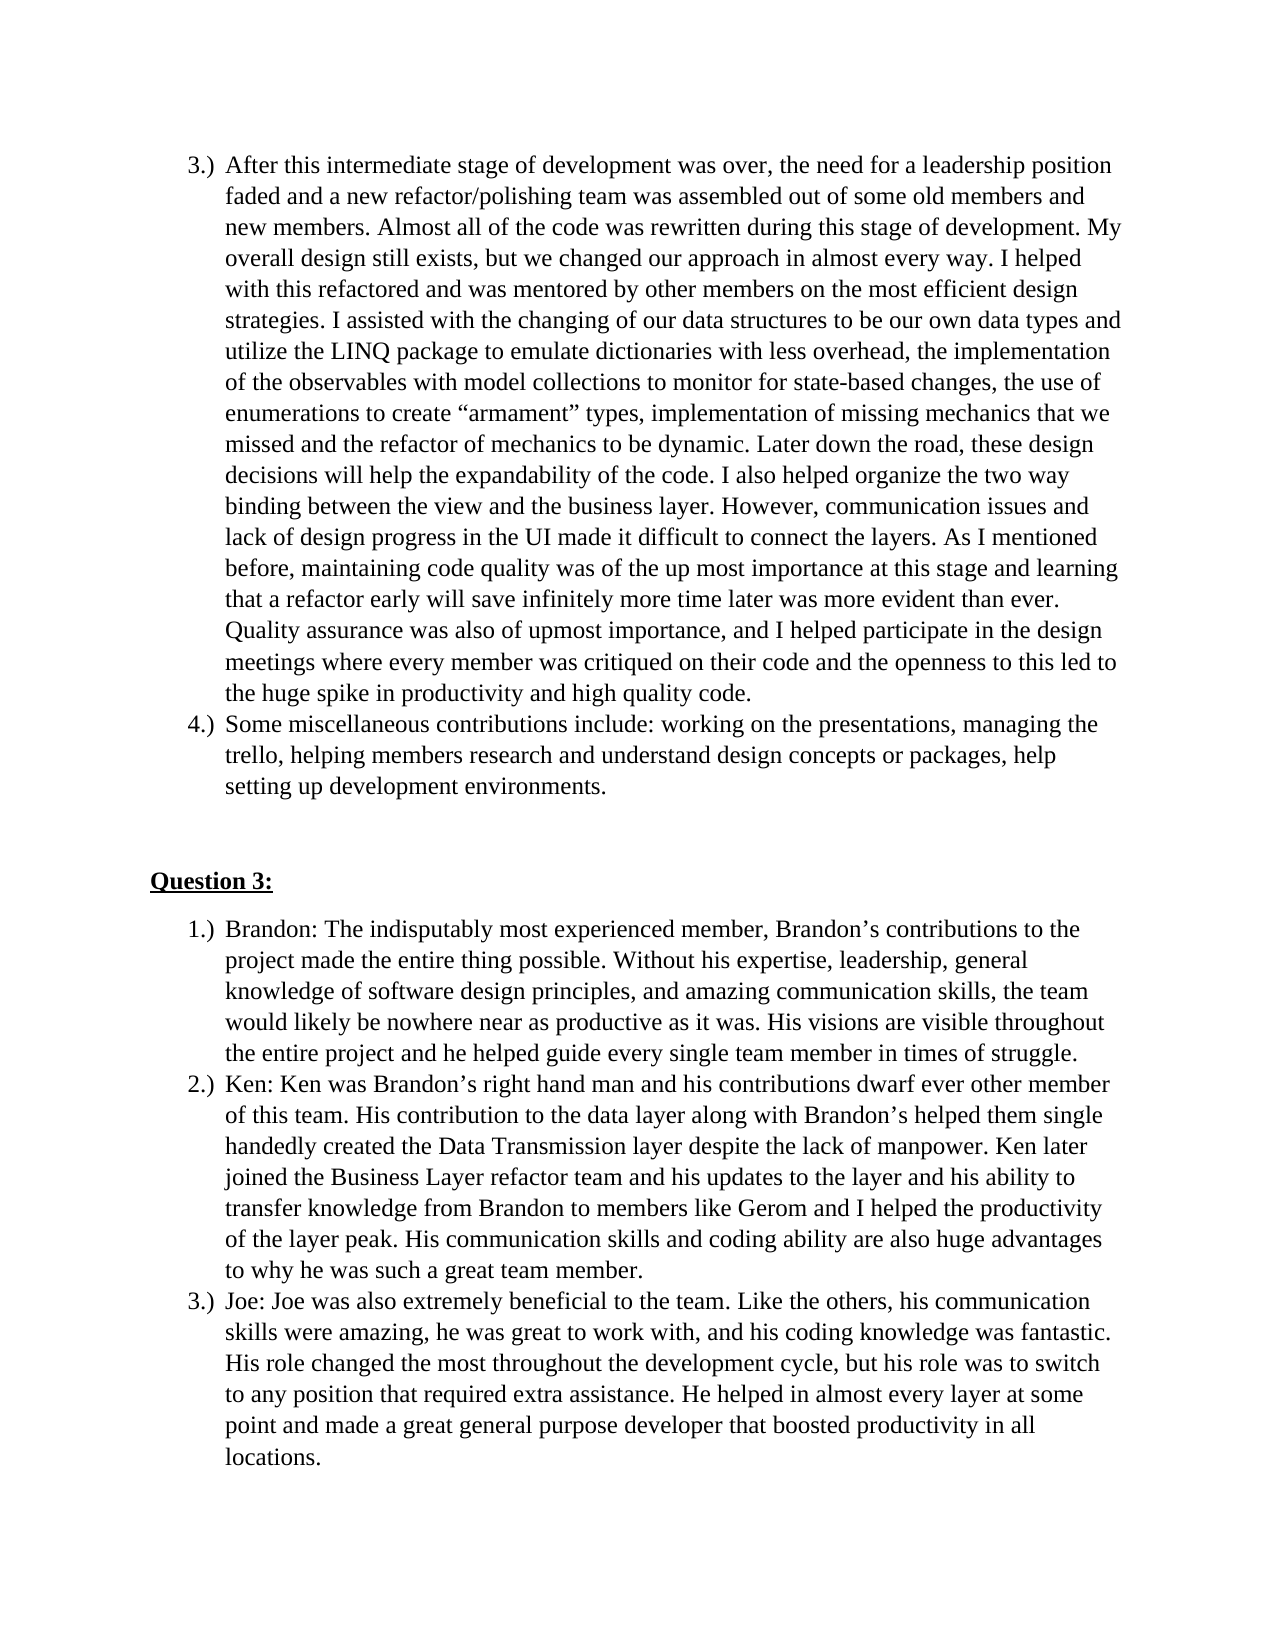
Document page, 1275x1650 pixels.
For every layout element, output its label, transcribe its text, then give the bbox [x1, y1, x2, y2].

list Brandon: The indisputably most experienced member, Brandon’s contributions to the project made the entire thing possible. Without his expertise, leadership, general knowledge of software design principles, and amazing communication skills, the team would likely be nowhere near as productive as it was. His visions are visible throughout the entire project and he helped guide every single team member in times of struggle. [187, 914, 1125, 1067]
list Joe: Joe was also extremely beneficial to the team. Like the others, his communication skills were amazing, he was great to work with, and his coding knowledge was fantastic. His role changed the most throughout the development cycle, but his role was to switch to any position that required extra assistance. He helped in almost every layer at some point and made a great general purpose developer that boosted productivity in all locations. [187, 1286, 1125, 1470]
text Question 3: [150, 866, 1125, 895]
list Some miscellaneous contributions include: working on the presentations, managing the trello, helping members research and understand design concepts or packages, help setting up development environments. [187, 709, 1125, 799]
list After this intermediate stage of development was over, the need for a leadership position faded and a new refactor/polishing team was assembled out of some old members and new members. Almost all of the code was rewritten during this stage of development. My overall design still exists, but we changed our approach in almost every way. I helped with this refactored and was mentored by other members on the most efficient design strategies. I assisted with the changing of our data structures to be our own data types and utilize the LINQ package to emulate dictionaries with less overhead, the implementation of the observables with model collections to monitor for state-based changes, the use of enumerations to create “armament” types, implementation of missing mechanics that we missed and the refactor of mechanics to be dynamic. Later down the road, these design decisions will help the expandability of the code. I also helped organize the two way binding between the view and the business layer. However, communication issues and lack of design progress in the UI made it difficult to connect the layers. As I mentioned before, maintaining code quality was of the up most importance at this stage and learning that a refactor early will save infinitely more time later was more evident than ever. Quality assurance was also of upmost importance, and I helped participate in the design meetings where every member was critiqued on their code and the openness to this led to the huge spike in productivity and high quality code. [187, 150, 1125, 706]
list Ken: Ken was Brandon’s right hand man and his contributions dwarf ever other member of this team. His contribution to the data layer along with Brandon’s helped them single handedly created the Data Transmission layer despite the lack of manpower. Ken later joined the Business Layer refactor team and his updates to the layer and his ability to transfer knowledge from Brandon to members like Gerom and I helped the productivity of the layer peak. His communication skills and coding ability are also huge advantages to why he was such a great team member. [187, 1069, 1125, 1284]
